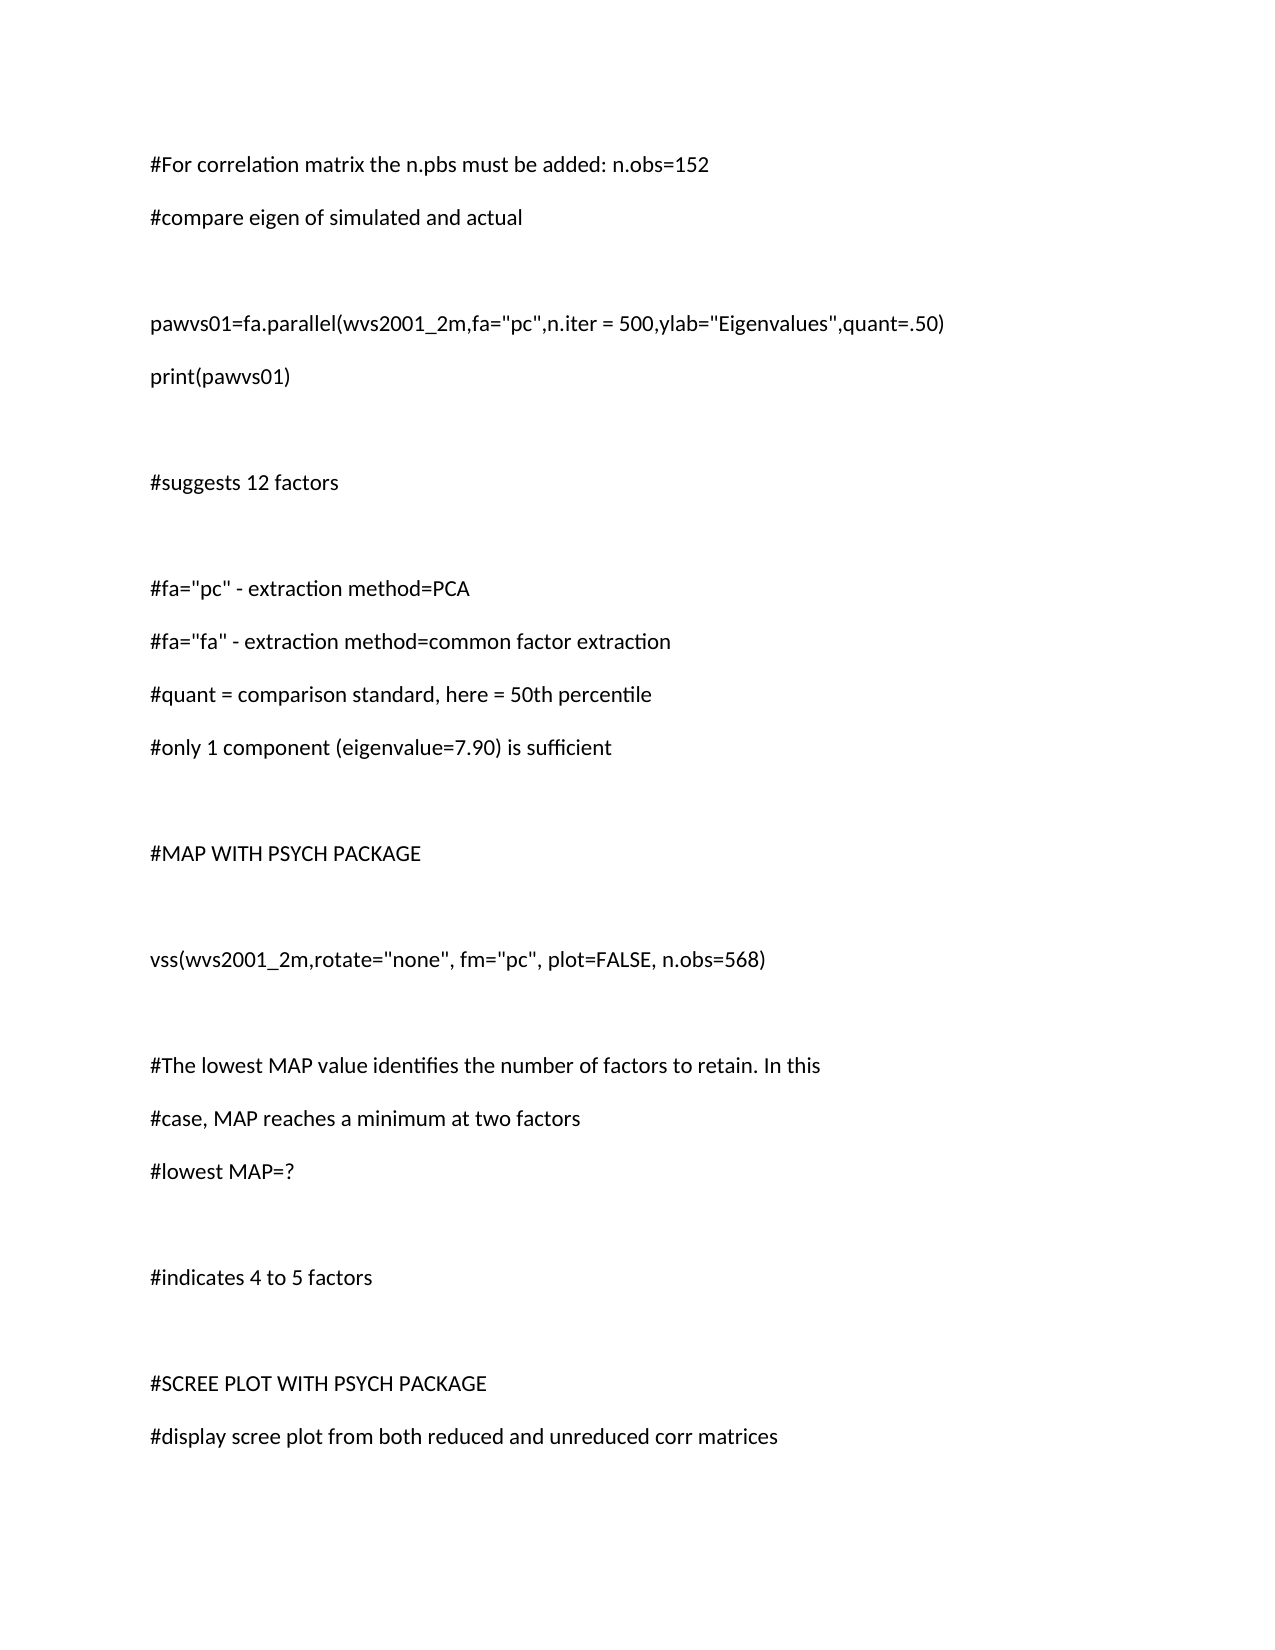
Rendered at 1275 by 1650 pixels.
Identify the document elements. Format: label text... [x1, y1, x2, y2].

text #MAP WITH PSYCH PACKAGE [150, 839, 1125, 867]
text #only 1 component (eigenvalue=7.90) is sufficient [150, 733, 1125, 761]
text #indicates 4 to 5 factors [150, 1263, 1125, 1291]
text #fa="fa" - extraction method=common factor extraction [150, 627, 1125, 655]
text #SCREE PLOT WITH PSYCH PACKAGE [150, 1369, 1125, 1397]
text #fa="pc" - extraction method=PCA [150, 574, 1125, 602]
text #display scree plot from both reduced and unreduced corr matrices [150, 1422, 1125, 1451]
text #suggests 12 factors [150, 468, 1125, 496]
text #compare eigen of simulated and actual [150, 203, 1125, 231]
text #quant = comparison standard, here = 50th percentile [150, 680, 1125, 708]
text print(pawvs01) [150, 362, 1125, 390]
text #case, MAP reaches a minimum at two factors [150, 1104, 1125, 1132]
text #lowest MAP=? [150, 1157, 1125, 1185]
text #The lowest MAP value identifies the number of factors to retain. In this [150, 1051, 1125, 1079]
text #For correlation matrix the n.pbs must be added: n.obs=152 [150, 150, 1125, 178]
text vss(wvs2001_2m,rotate="none", fm="pc", plot=FALSE, n.obs=568) [150, 945, 1125, 973]
text pawvs01=fa.parallel(wvs2001_2m,fa="pc",n.iter = 500,ylab="Eigenvalues",quant=.50) [150, 309, 1125, 337]
